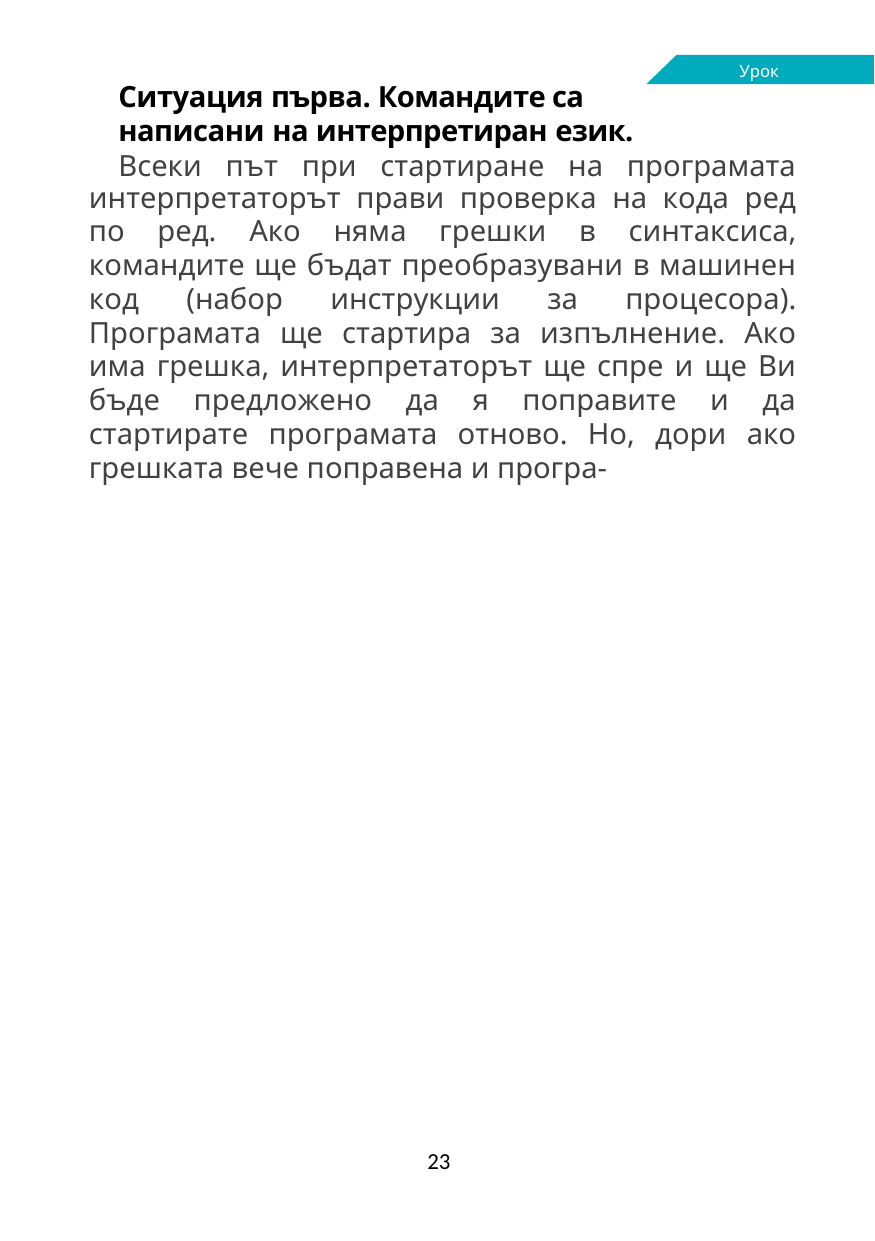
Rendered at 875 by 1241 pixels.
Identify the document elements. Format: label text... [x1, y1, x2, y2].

subtitle Ситуация първа. Командите са написани на интерпретиран език. [118, 81, 649, 148]
text Всеки път при стартиране на програмата интерпретаторът прави проверка на кода ред по ред. Ако няма грешки в синтаксиса, командите ще бъдат преобразувани в машинен код (набор инструкции за процесора). Програмата ще стартира за изпълнение. Ако има грешка, интерпретаторът ще спре и ще Ви бъде предложено да я поправите и да стартирате програмата отново. Но, дори ако грешката вече поправена и програ- [89, 149, 796, 487]
